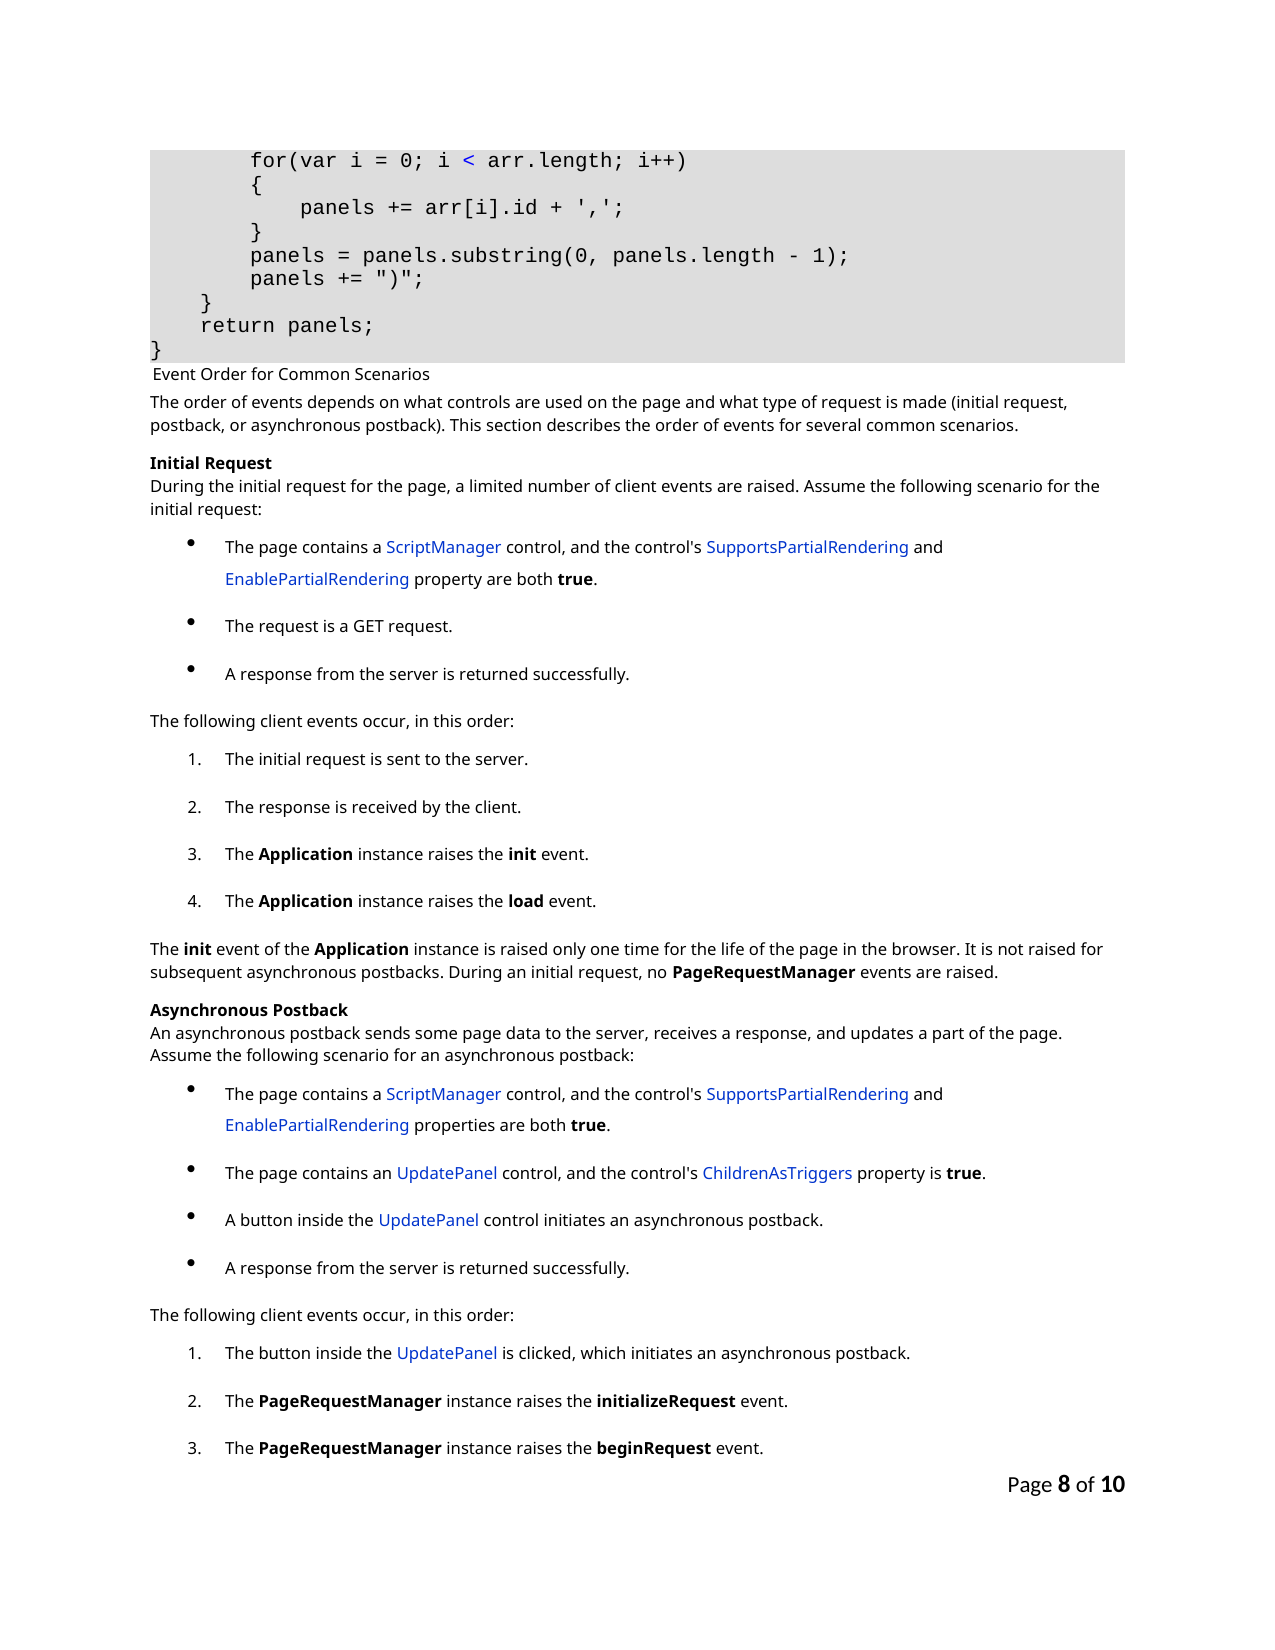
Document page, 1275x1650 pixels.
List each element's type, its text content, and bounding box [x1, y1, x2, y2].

list The initial request is sent to the server. [187, 748, 1125, 771]
list A response from the server is returned successfully. [187, 662, 1125, 685]
text The following client events occur, in this order: [150, 709, 1125, 732]
list The request is a GET request. [187, 615, 1125, 637]
list The response is received by the client. [187, 795, 1125, 818]
text } [150, 221, 1125, 244]
text return panels; [150, 316, 1125, 339]
text Initial Request [150, 452, 1125, 474]
list The PageRequestManager instance raises the beginRequest event. [187, 1437, 1125, 1459]
list The page contains an UpdatePanel control, and the control's ChildrenAsTriggers property is true. [187, 1161, 1125, 1184]
text The order of events depends on what controls are used on the page and what type of request is made (initial request, postback, or asynchronous postback). This section describes the order of events for several common scenarios. [150, 391, 1125, 436]
text The following client events occur, in this order: [150, 1304, 1125, 1326]
list The Application instance raises the init event. [187, 843, 1125, 865]
text An asynchronous postback sends some page data to the server, receives a response, and updates a part of the page. Assume the following scenario for an asynchronous postback: [150, 1021, 1125, 1067]
text panels = panels.substring(0, panels.length - 1); [150, 244, 1125, 268]
text Event Order for Common Scenarios [150, 363, 1125, 391]
list The PageRequestManager instance raises the initializeRequest event. [187, 1389, 1125, 1412]
text The init event of the Application instance is raised only one time for the life of the page in the browser. It is not raised for subsequent asynchronous postbacks. During an initial request, no PageRequestManager events are raised. [150, 937, 1125, 983]
list The page contains a ScriptManager control, and the control's SupportsPartialRendering and EnablePartialRendering properties are both true. [187, 1082, 1125, 1137]
list The Application instance raises the load event. [187, 890, 1125, 913]
text } [150, 292, 1125, 316]
text } [150, 339, 1125, 363]
text panels += ")"; [150, 268, 1125, 292]
text Asynchronous Postback [150, 998, 1125, 1021]
list A button inside the UpdatePanel control initiates an asynchronous postback. [187, 1209, 1125, 1232]
text During the initial request for the page, a limited number of client events are raised. Assume the following scenario for the initial request: [150, 474, 1125, 520]
list The button inside the UpdatePanel is clicked, which initiates an asynchronous postback. [187, 1342, 1125, 1365]
text for(var i = 0; i < arr.length; i++) [150, 150, 1125, 174]
list The page contains a ScriptManager control, and the control's SupportsPartialRendering and EnablePartialRendering property are both true. [187, 536, 1125, 590]
text { [150, 174, 1125, 197]
list A response from the server is returned successfully. [187, 1256, 1125, 1279]
text panels += arr[i].id + ','; [150, 197, 1125, 221]
